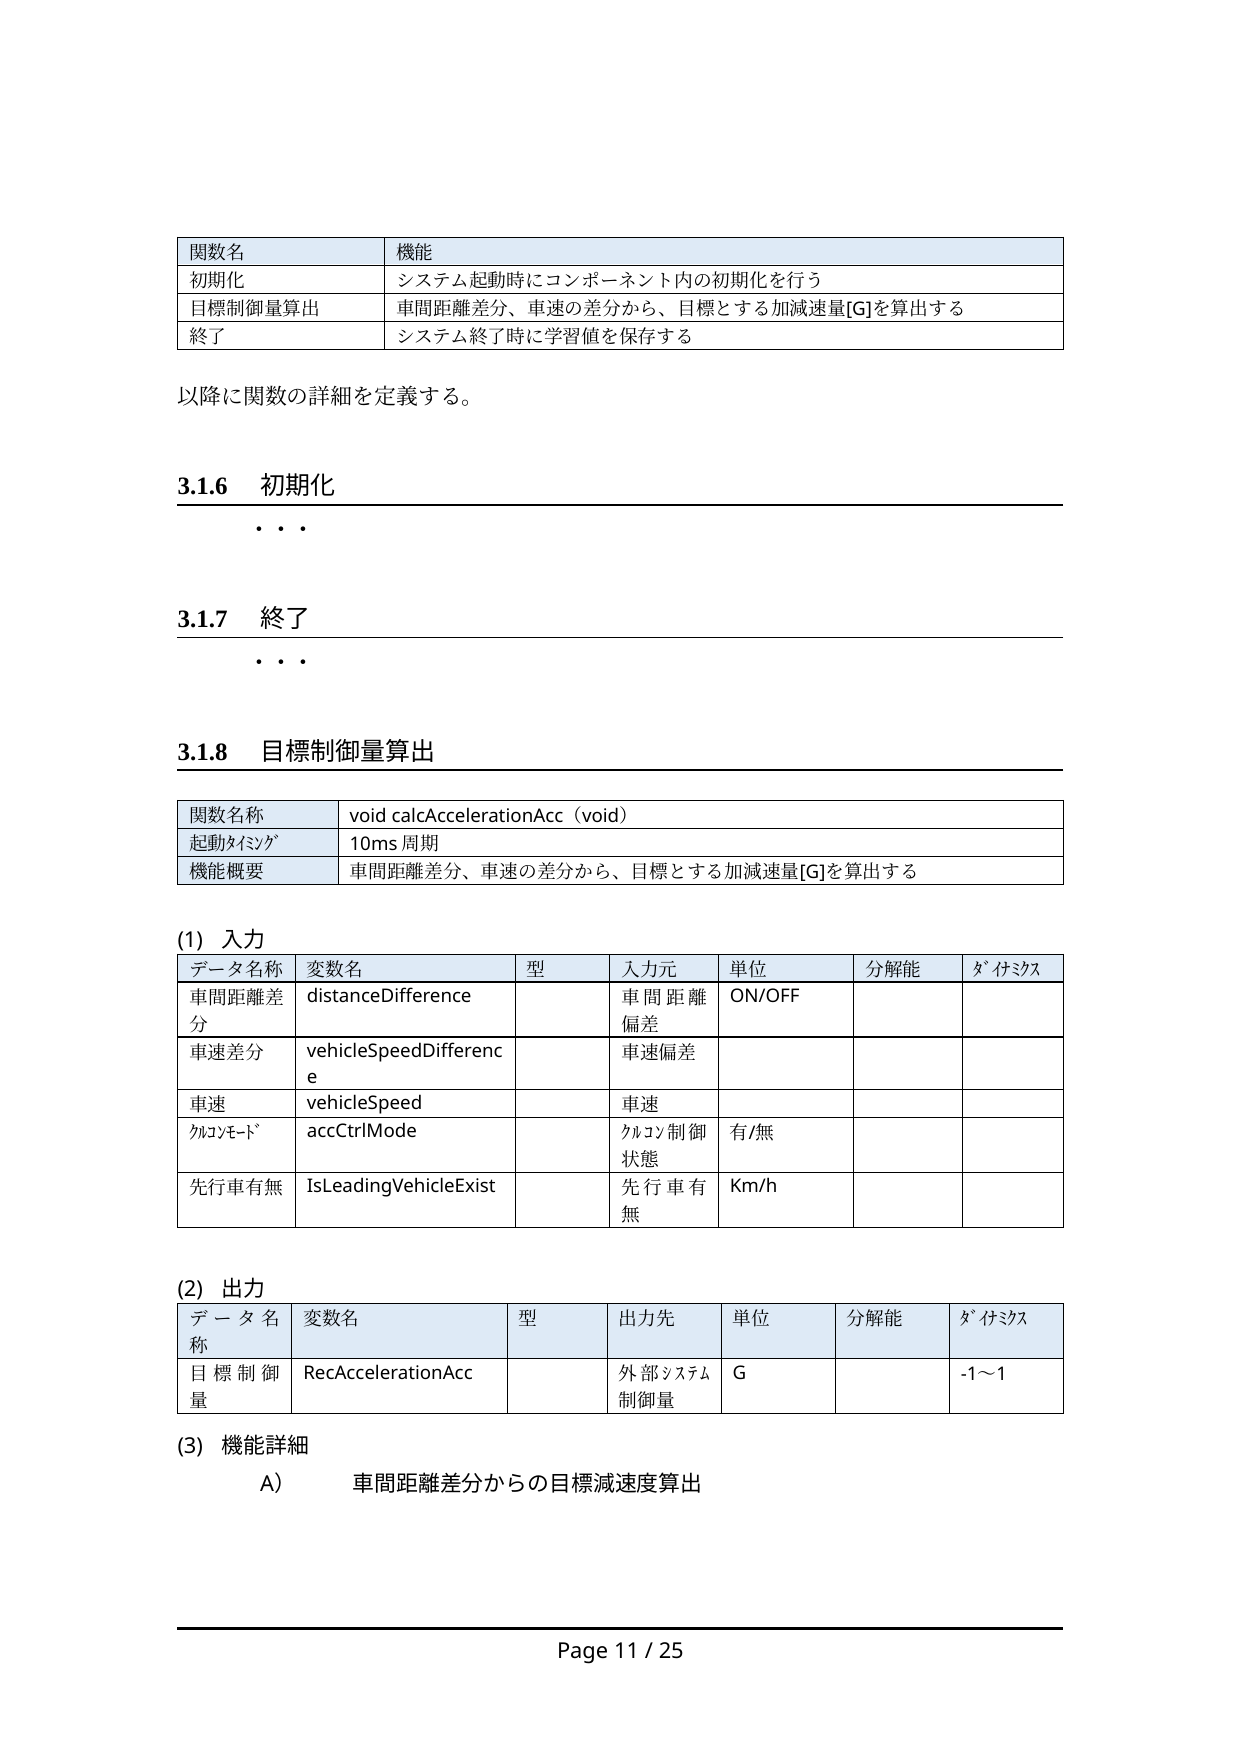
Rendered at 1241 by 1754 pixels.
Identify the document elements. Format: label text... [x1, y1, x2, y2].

table_cell 車間距離差分、車速の差分から、目標とする加減速量[G]を算出する [339, 857, 1063, 884]
table_cell [719, 1090, 853, 1117]
table_header 出力先 [608, 1304, 721, 1358]
table_header データ名称 [178, 955, 295, 981]
table_cell 有/無 [719, 1118, 853, 1172]
table_header 変数名 [292, 1304, 507, 1358]
table_header 入力元 [610, 955, 718, 981]
table_header 単位 [719, 955, 853, 981]
table_header 機能 [385, 238, 1063, 264]
table_cell Km/h [719, 1173, 853, 1227]
table_cell 目標制御量 [178, 1359, 291, 1413]
table_header void calcAccelerationAcc（void） [339, 801, 1063, 828]
table_cell 機能概要 [178, 857, 338, 884]
table_cell [836, 1359, 949, 1413]
table_cell 車速偏差 [610, 1038, 718, 1088]
table_cell [963, 1173, 1063, 1227]
table_cell 目標制御量算出 [178, 294, 384, 321]
subtitle 初期化 [177, 466, 1063, 504]
table_cell [854, 1038, 962, 1088]
table_cell 車間距離差分 [178, 983, 295, 1036]
subtitle 入力 [177, 920, 1063, 953]
table_cell [963, 1038, 1063, 1088]
table_cell IsLeadingVehicleExist [296, 1173, 515, 1227]
table_cell [516, 1090, 609, 1117]
table_cell -1～1 [950, 1359, 1063, 1413]
table_cell [516, 1173, 609, 1227]
table_cell [719, 1038, 853, 1088]
subtitle 機能詳細 [177, 1427, 1063, 1460]
table_header 型 [508, 1304, 607, 1358]
subtitle 目標制御量算出 [177, 731, 1063, 769]
table_cell [963, 1090, 1063, 1117]
table_cell 初期化 [178, 266, 384, 293]
table_cell accCtrlMode [296, 1118, 515, 1172]
table_cell 車速差分 [178, 1038, 295, 1088]
table_cell [963, 983, 1063, 1036]
table_cell 起動ﾀｲﾐﾝｸﾞ [178, 829, 338, 856]
table_cell [854, 1118, 962, 1172]
table_cell 先行車有無 [178, 1173, 295, 1227]
table_cell G [722, 1359, 835, 1413]
table_cell ｸﾙｺﾝﾓｰﾄﾞ [178, 1118, 295, 1172]
table_cell RecAccelerationAcc [292, 1359, 507, 1413]
subtitle 終了 [177, 598, 1063, 637]
table_cell 終了 [178, 322, 384, 349]
table_cell 10ms周期 [339, 829, 1063, 856]
table_cell vehicleSpeed [296, 1090, 515, 1117]
table_cell 車間距離偏差 [610, 983, 718, 1036]
table_cell 先行車有無 [610, 1173, 718, 1227]
text ・・・ [230, 512, 1063, 543]
table_cell 車速 [610, 1090, 718, 1117]
table_cell [516, 1118, 609, 1172]
table_header 関数名 [178, 238, 384, 264]
table_cell vehicleSpeedDifference [296, 1038, 515, 1088]
table_header 型 [516, 955, 609, 981]
table_cell システム起動時にコンポーネント内の初期化を行う [385, 266, 1063, 293]
table_header ﾀﾞｲﾅﾐｸｽ [963, 955, 1063, 981]
table_cell [516, 983, 609, 1036]
table_cell [963, 1118, 1063, 1172]
table_cell 車速 [178, 1090, 295, 1117]
table_cell [854, 1090, 962, 1117]
table_header 分解能 [854, 955, 962, 981]
table_header データ名称 [178, 1304, 291, 1358]
text ・・・ [230, 644, 1063, 676]
table_header ﾀﾞｲﾅﾐｸｽ [950, 1304, 1063, 1358]
table_cell ON/OFF [719, 983, 853, 1036]
table_cell 車間距離差分、車速の差分から、目標とする加減速量[G]を算出する [385, 294, 1063, 321]
table_cell distanceDifference [296, 983, 515, 1036]
subtitle 出力 [177, 1270, 1063, 1303]
table_header 単位 [722, 1304, 835, 1358]
text 以降に関数の詳細を定義する。 [177, 379, 1063, 411]
table_header 関数名称 [178, 801, 338, 828]
subtitle 車間距離差分からの目標減速度算出 [260, 1460, 1063, 1498]
table_cell [854, 1173, 962, 1227]
table_cell [516, 1038, 609, 1088]
table_cell システム終了時に学習値を保存する [385, 322, 1063, 349]
table_cell [854, 983, 962, 1036]
table_cell 外部ｼｽﾃﾑ制御量 [608, 1359, 721, 1413]
table_header 変数名 [296, 955, 515, 981]
table_cell ｸﾙｺﾝ制御状態 [610, 1118, 718, 1172]
table_header 分解能 [836, 1304, 949, 1358]
table_cell [508, 1359, 607, 1413]
